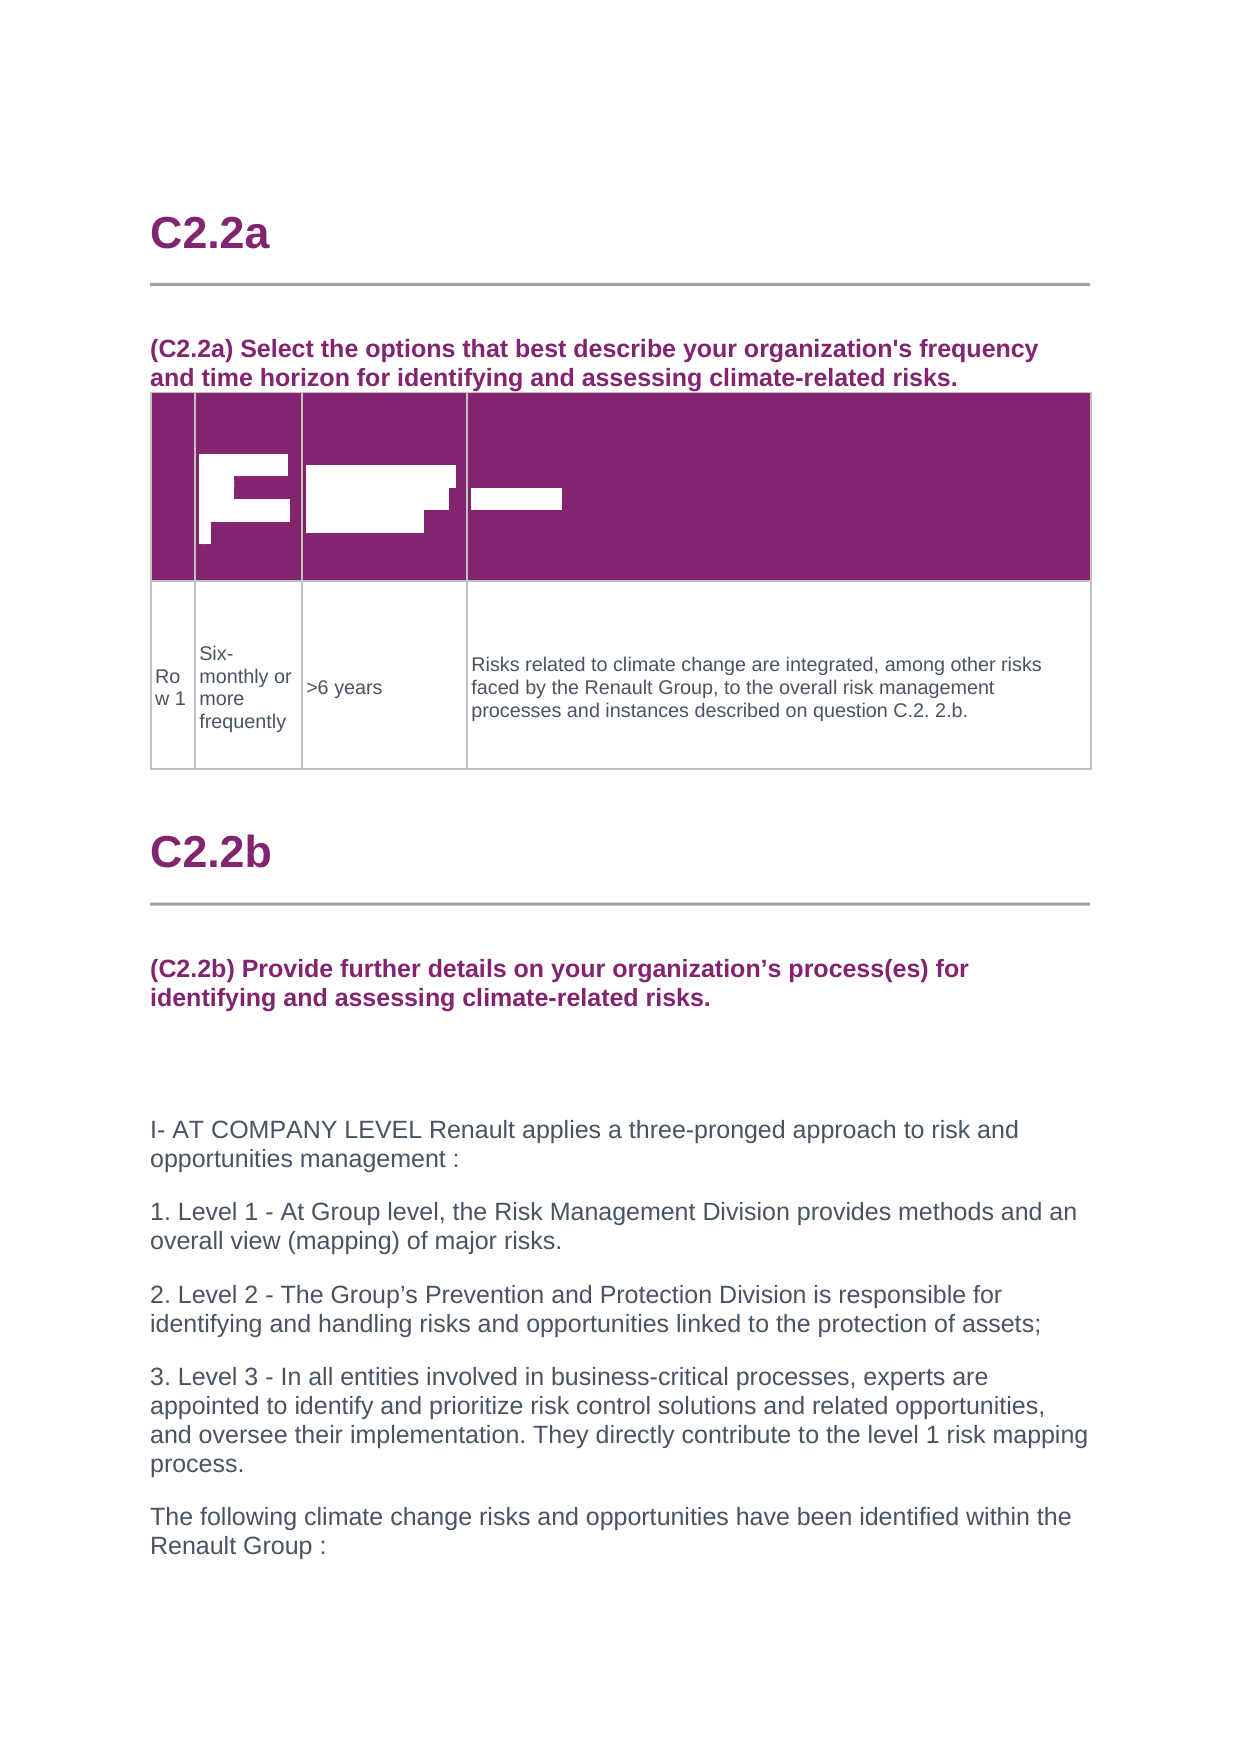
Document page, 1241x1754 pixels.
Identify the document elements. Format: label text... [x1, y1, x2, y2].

text 1. Level 1 - At Group level, the Risk Management Division provides methods and an overall view (mapping) of major risks. [150, 1170, 1090, 1253]
table_header Frequency of monitoring [196, 393, 301, 580]
table_header Comment [468, 393, 1090, 580]
subtitle C2.2a [150, 150, 1090, 258]
text 2. Level 2 - The Group’s Prevention and Protection Division is responsible for identifying and handling risks and opportunities linked to the protection of assets; [150, 1253, 1090, 1335]
table_cell >6 years [303, 582, 466, 768]
table_cell Risks related to climate change are integrated, among other risks faced by the Renault Group, to the overall risk management processes and instances described on question C.2. 2.b. [468, 582, 1090, 768]
subtitle C2.2b [150, 770, 1090, 877]
table_header How far into the future are risks considered? [303, 393, 466, 580]
table_cell Six-monthly or more frequently [196, 582, 301, 768]
text I- AT COMPANY LEVEL Renault applies a three-pronged approach to risk and opportunities management : [150, 1088, 1090, 1170]
text 3. Level 3 - In all entities involved in business-critical processes, experts are appointed to identify and prioritize risk control solutions and related opportunities, and oversee their implementation. They directly contribute to the level 1 risk mapping process. [150, 1335, 1090, 1475]
table_header [152, 393, 194, 580]
table_cell Row 1 [152, 582, 194, 768]
subtitle (C2.2b) Provide further details on your organization’s process(es) for identifying and assessing climate-related risks. [711, 954, 1090, 1011]
text The following climate change risks and opportunities have been identified within the Renault Group : [150, 1475, 1090, 1560]
